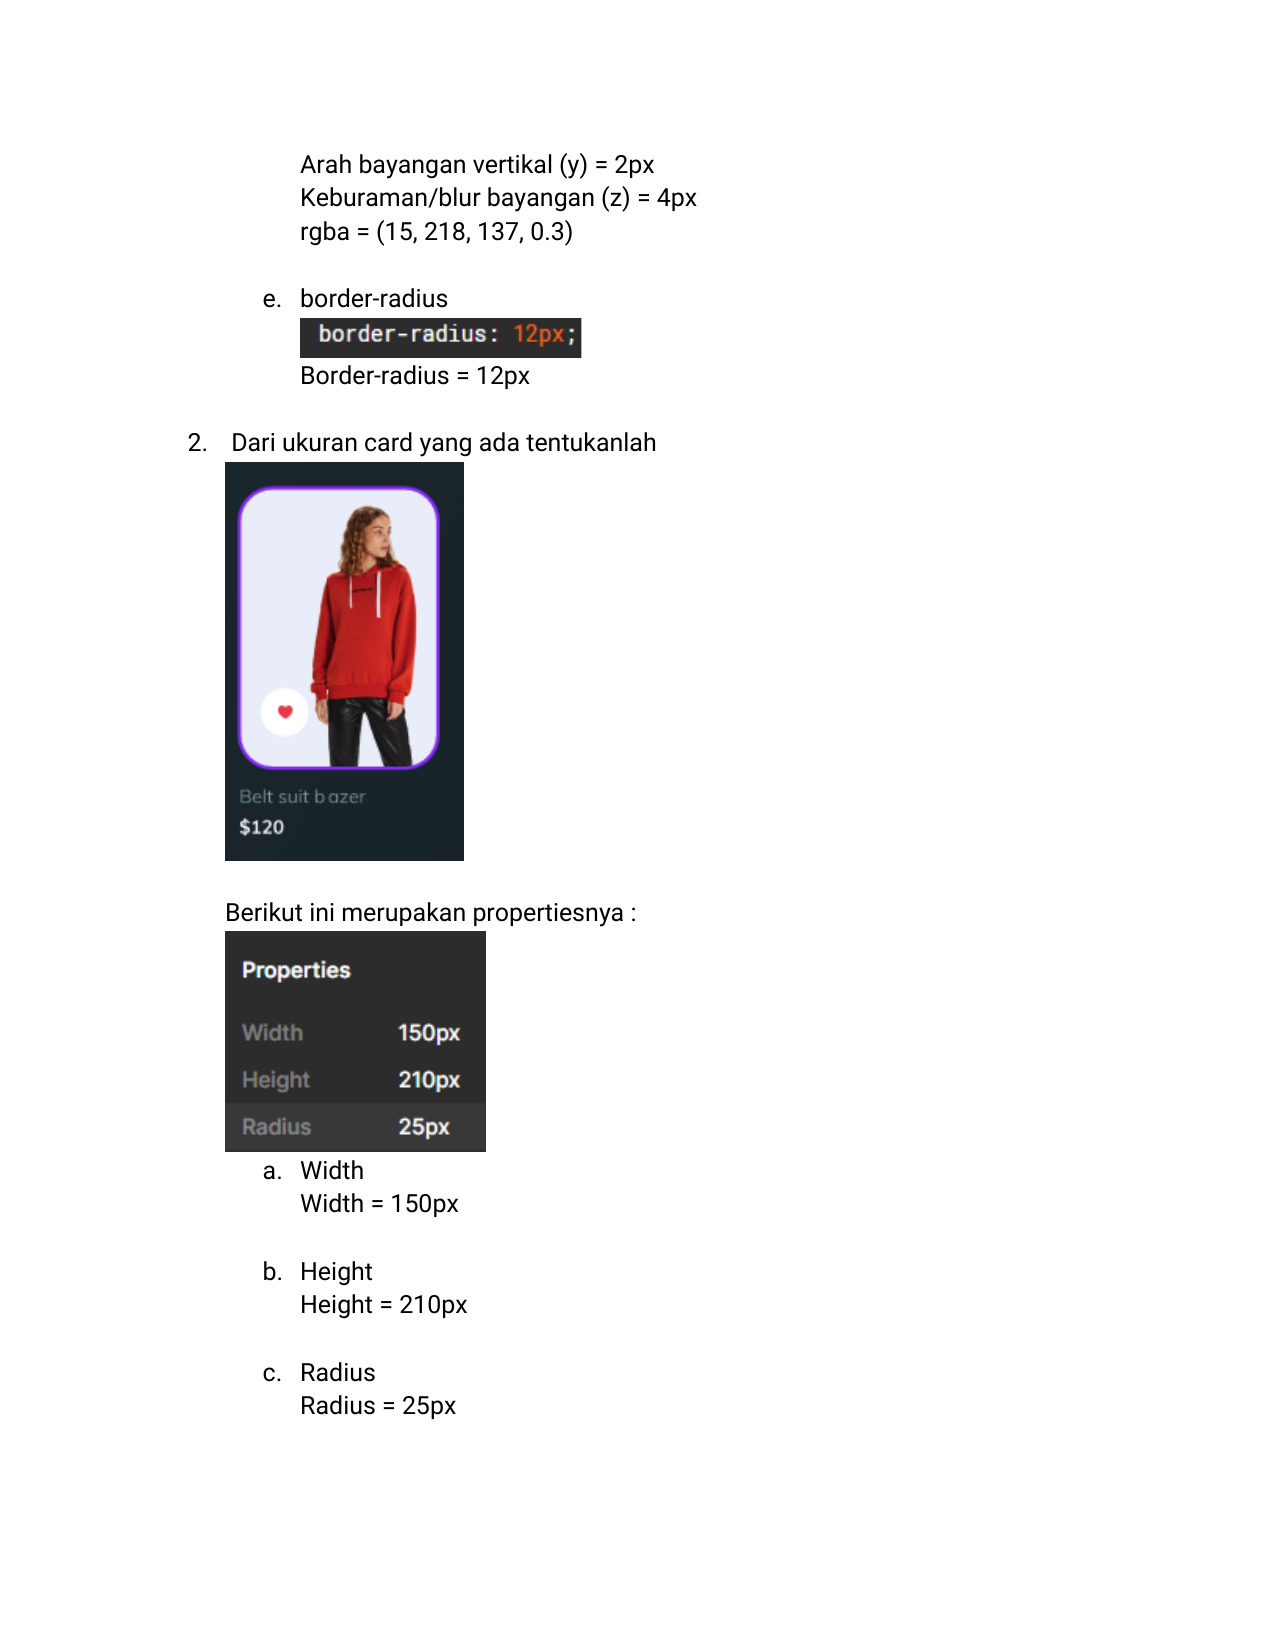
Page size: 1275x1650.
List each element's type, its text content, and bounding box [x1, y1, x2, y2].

text Berikut ini merupakan propertiesnya : [225, 898, 1125, 927]
list border-radius [262, 284, 1125, 314]
text Keburaman/blur bayangan (z) = 4px [300, 184, 1125, 213]
picture [225, 462, 464, 861]
text Border-radius = 12px [300, 361, 1125, 390]
text Width = 150px [300, 1189, 1125, 1219]
list Dari ukuran card yang ada tentukanlah [187, 428, 1125, 458]
list Height [262, 1257, 1125, 1286]
picture [225, 931, 486, 1152]
text Height = 210px [300, 1290, 1125, 1320]
text Arah bayangan vertikal (y) = 2px [300, 150, 1125, 179]
list Width [262, 1156, 1125, 1185]
list Radius [262, 1358, 1125, 1387]
text rgba = (15, 218, 137, 0.3) [300, 217, 1125, 247]
picture [300, 318, 582, 358]
text Radius = 25px [300, 1391, 1125, 1421]
